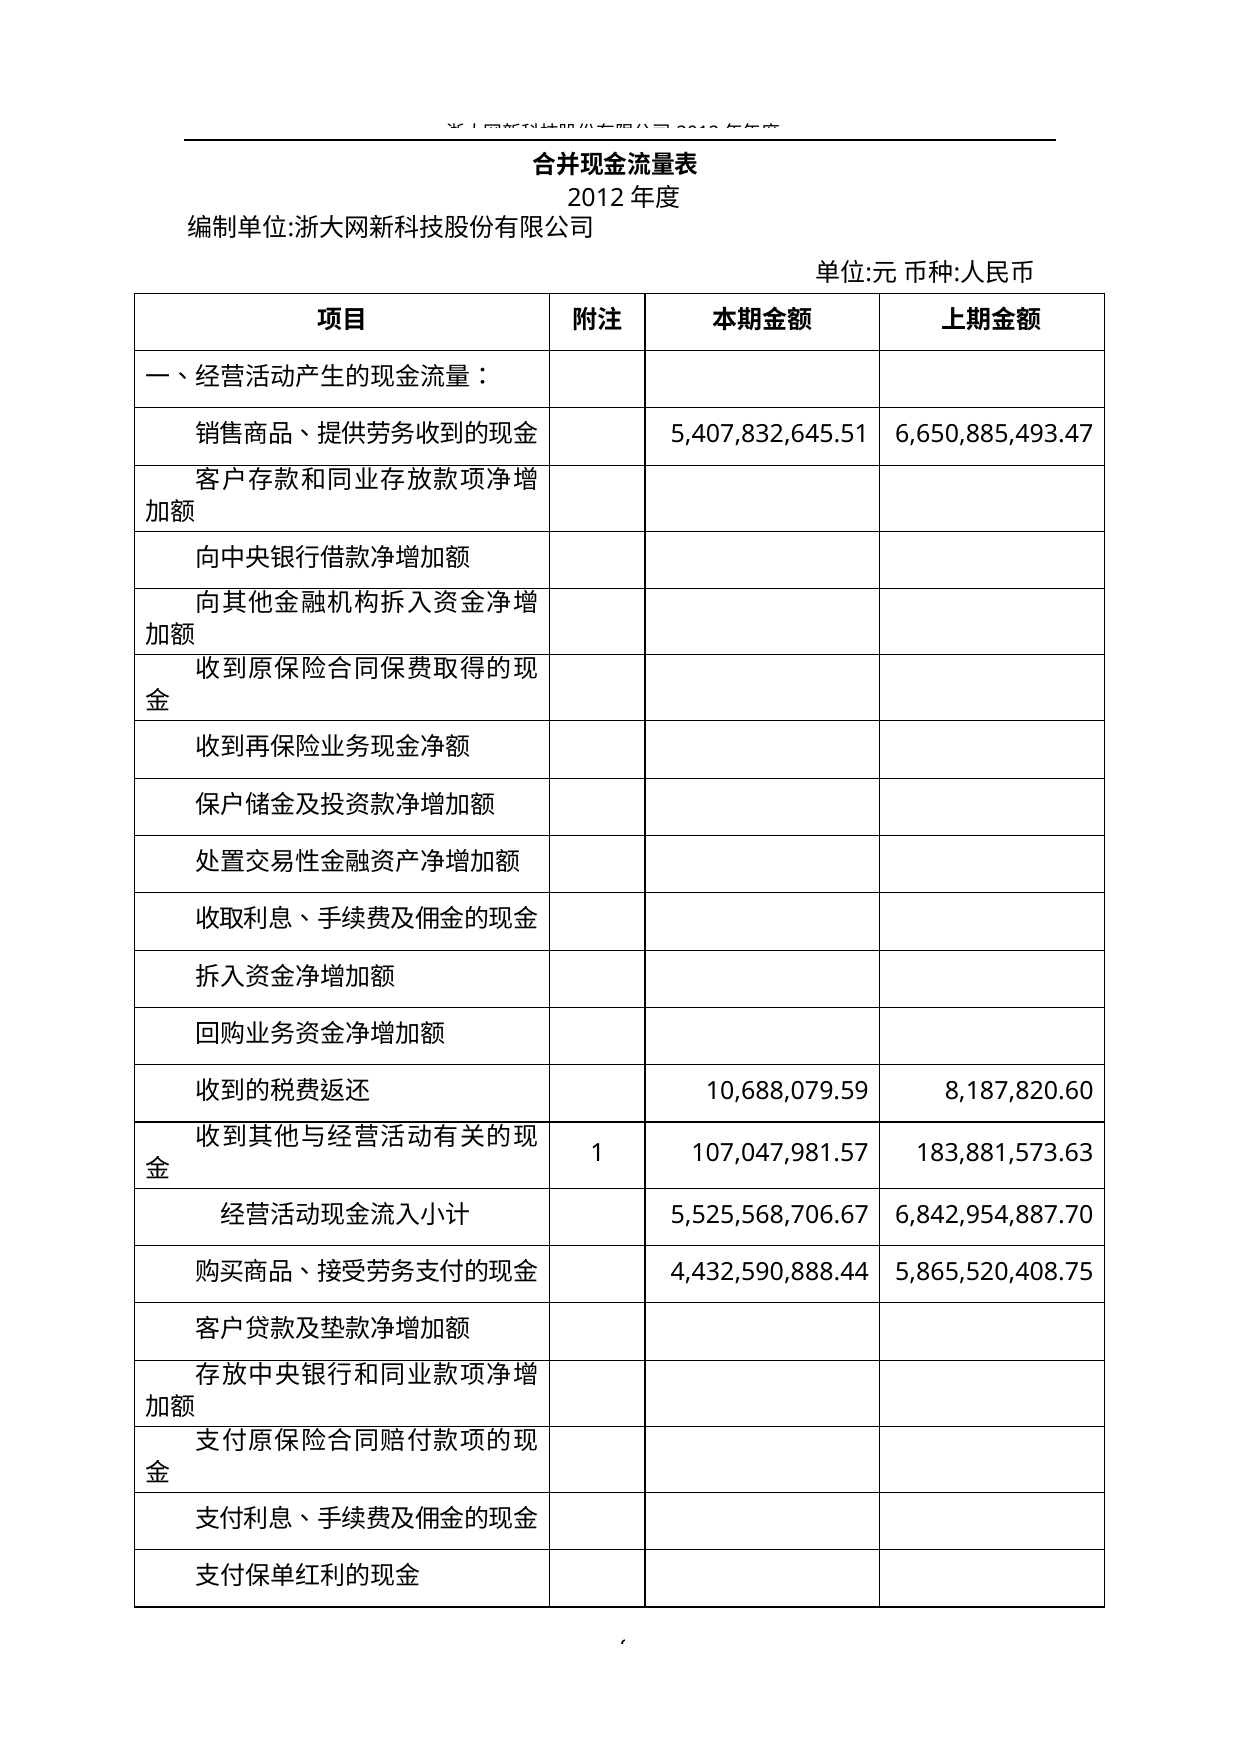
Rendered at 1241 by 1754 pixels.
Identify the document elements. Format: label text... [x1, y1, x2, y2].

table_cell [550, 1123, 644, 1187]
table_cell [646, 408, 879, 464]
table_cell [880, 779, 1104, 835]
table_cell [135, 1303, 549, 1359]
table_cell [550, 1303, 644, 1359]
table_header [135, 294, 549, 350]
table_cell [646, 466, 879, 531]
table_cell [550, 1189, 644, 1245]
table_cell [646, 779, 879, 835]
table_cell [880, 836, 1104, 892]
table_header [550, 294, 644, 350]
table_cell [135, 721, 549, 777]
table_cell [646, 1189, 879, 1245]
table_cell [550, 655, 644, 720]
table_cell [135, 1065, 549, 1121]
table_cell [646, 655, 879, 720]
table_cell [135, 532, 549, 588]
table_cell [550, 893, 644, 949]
text 合并现金流量表 2012 年度 [532, 148, 708, 213]
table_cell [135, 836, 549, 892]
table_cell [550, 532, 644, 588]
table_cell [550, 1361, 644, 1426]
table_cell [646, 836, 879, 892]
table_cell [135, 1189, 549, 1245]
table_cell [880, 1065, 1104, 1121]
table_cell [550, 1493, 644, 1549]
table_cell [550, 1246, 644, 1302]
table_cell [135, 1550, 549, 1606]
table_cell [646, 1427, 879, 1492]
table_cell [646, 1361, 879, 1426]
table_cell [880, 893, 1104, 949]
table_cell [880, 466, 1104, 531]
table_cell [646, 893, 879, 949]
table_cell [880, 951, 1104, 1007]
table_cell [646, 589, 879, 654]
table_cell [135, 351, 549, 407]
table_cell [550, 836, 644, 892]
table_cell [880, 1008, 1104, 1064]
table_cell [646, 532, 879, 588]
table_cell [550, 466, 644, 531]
subtitle 编制单位:浙大网新科技股份有限公司 [187, 213, 708, 242]
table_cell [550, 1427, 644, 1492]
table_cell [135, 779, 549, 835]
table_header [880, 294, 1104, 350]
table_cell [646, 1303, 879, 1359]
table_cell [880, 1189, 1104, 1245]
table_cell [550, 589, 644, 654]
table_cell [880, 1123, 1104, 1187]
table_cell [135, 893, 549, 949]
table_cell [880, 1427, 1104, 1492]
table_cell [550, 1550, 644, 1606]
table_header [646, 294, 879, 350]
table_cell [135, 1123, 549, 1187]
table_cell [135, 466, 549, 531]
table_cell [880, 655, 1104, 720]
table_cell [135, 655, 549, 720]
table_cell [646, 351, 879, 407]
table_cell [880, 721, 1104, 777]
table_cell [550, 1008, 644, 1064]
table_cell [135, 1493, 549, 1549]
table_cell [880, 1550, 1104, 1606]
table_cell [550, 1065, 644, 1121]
text 单位:元 币种:人民币 [815, 254, 1117, 289]
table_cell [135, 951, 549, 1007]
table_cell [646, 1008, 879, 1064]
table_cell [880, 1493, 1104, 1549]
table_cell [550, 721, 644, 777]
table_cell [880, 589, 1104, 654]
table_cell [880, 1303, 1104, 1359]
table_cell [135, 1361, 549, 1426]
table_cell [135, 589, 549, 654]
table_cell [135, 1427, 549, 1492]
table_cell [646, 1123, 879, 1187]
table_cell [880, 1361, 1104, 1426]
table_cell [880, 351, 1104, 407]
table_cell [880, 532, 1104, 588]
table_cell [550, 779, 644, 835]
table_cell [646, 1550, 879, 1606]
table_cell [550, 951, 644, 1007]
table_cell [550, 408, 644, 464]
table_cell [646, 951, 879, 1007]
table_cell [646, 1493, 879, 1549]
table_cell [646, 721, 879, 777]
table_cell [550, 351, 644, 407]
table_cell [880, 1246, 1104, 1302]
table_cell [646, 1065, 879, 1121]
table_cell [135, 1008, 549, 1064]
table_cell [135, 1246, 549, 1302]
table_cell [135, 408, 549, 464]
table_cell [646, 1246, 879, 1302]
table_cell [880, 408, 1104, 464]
